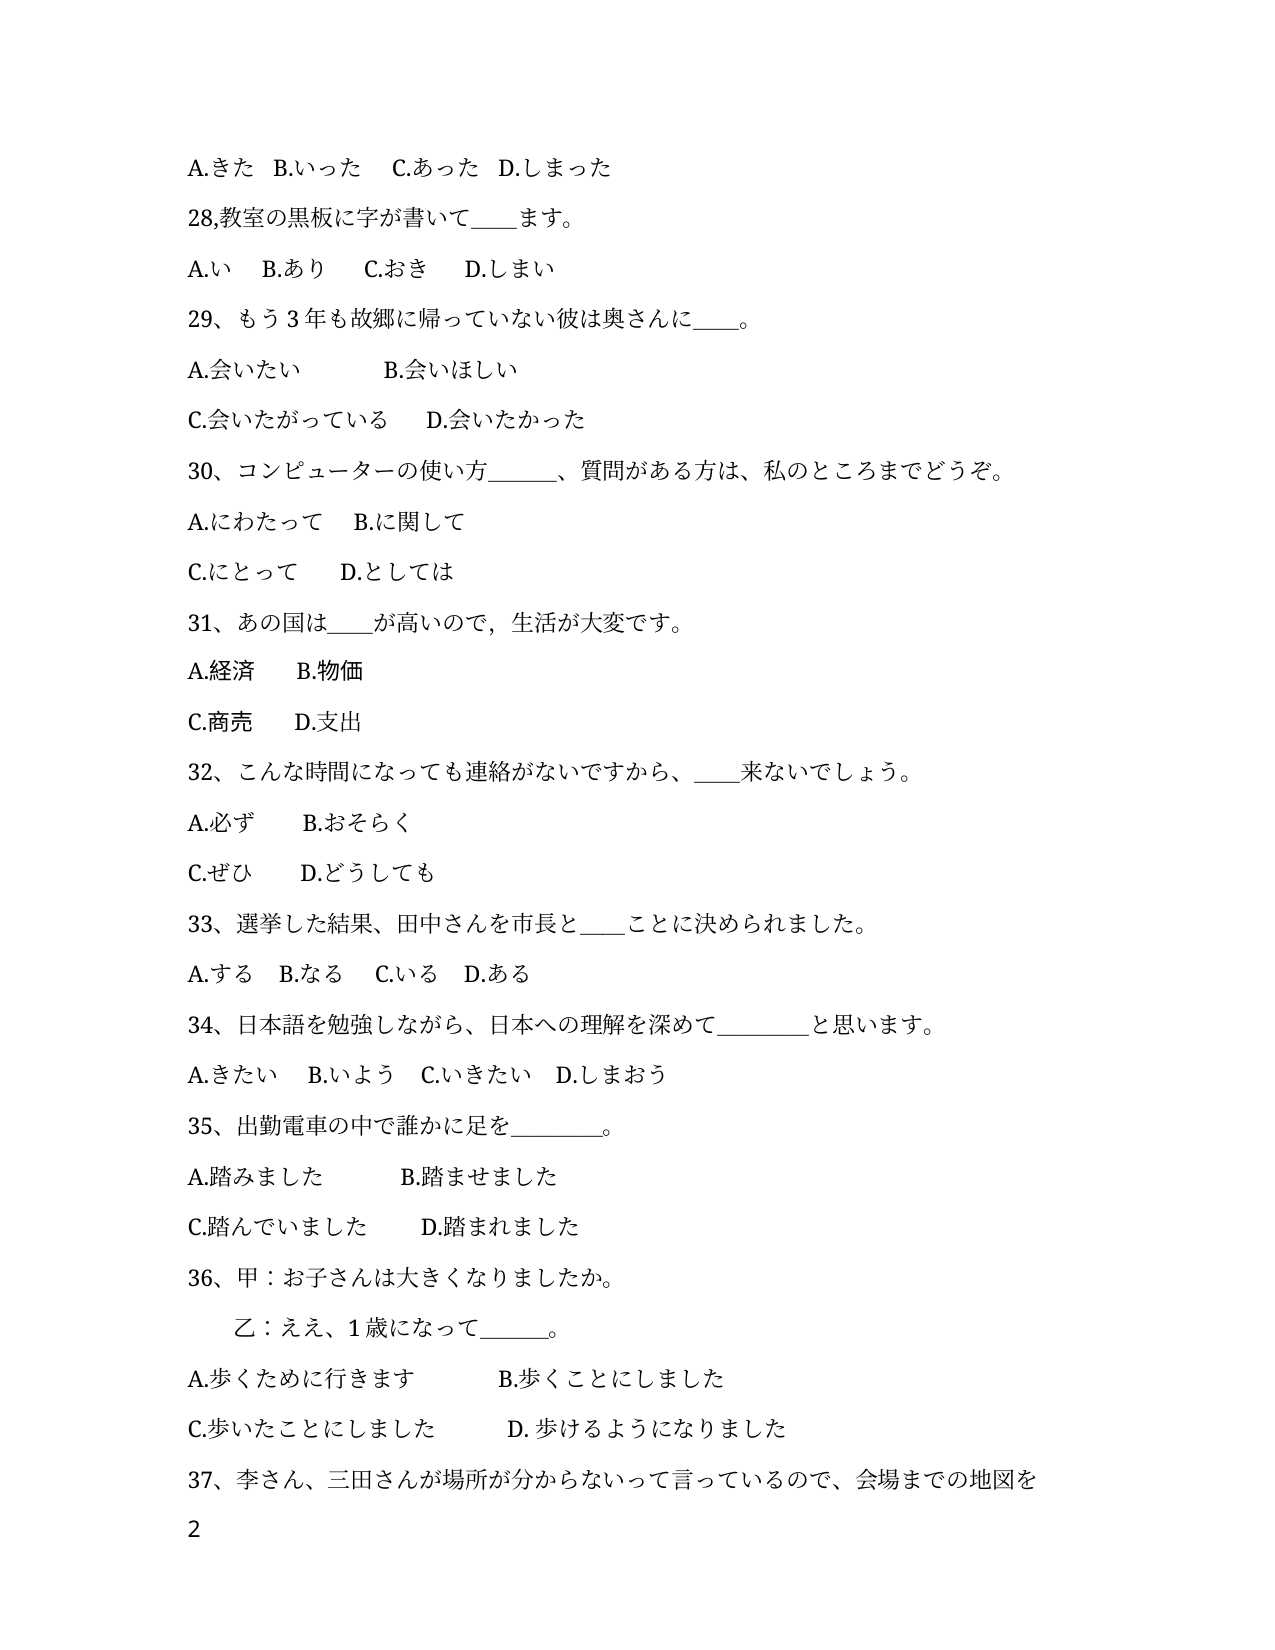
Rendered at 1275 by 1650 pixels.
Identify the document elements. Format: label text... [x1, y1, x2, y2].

text A.歩くために行きます B.歩くことにしました [187, 1361, 1087, 1394]
text 35、出勤電車の中で誰かに足を＿＿＿＿。 [187, 1108, 1087, 1141]
text A.必ず B.おそらく [187, 805, 1087, 838]
text C.ぜひ D.どうしても [187, 855, 1087, 888]
text A.きたい B.いよう C.いきたい D.しまおう [187, 1057, 1087, 1091]
text A.会いたい B.会いほしい [187, 352, 1087, 385]
text 37、李さん、三田さんが場所が分からないって言っているので、会場までの地図を [187, 1462, 1087, 1495]
text A.にわたって B.に関して [187, 504, 1087, 537]
text 乙：ええ、1歳になって＿＿＿。 [187, 1310, 1087, 1343]
text 29、もう3年も故郷に帰っていない彼は奥さんに＿＿。 [187, 302, 1087, 335]
text C.踏んでいました D.踏まれました [187, 1209, 1087, 1242]
text 28,教室の黒板に字が書いて＿＿ます。 [187, 201, 1087, 234]
text 32、こんな時間になっても連絡がないですから、＿＿来ないでしょう。 [187, 754, 1087, 787]
text A.踏みました B.踏ませました [187, 1158, 1087, 1192]
text 31、あの国は＿＿が高いので，生活が大変です。 [187, 605, 1087, 638]
text A.きた B.いった C.あった D.しまった [187, 150, 1087, 183]
text A.する B.なる C.いる D.ある [187, 956, 1087, 989]
text A.経済 B.物価 [187, 655, 1087, 686]
text 34、日本語を勉強しながら、日本への理解を深めて＿＿＿＿と思います。 [187, 1007, 1087, 1040]
text C.商売 D.支出 [187, 704, 1087, 737]
text A.い B.あり C.おき D.しまい [187, 251, 1087, 284]
text 30、コンピューターの使い方＿＿＿、質問がある方は、私のところまでどうぞ。 [187, 453, 1087, 486]
text 36、甲：お子さんは大きくなりましたか。 [187, 1259, 1087, 1293]
text C.歩いたことにしました D. 歩けるようになりました [187, 1411, 1087, 1444]
text C.会いたがっている D.会いたかった [187, 403, 1087, 436]
text C.にとって D.としては [187, 554, 1087, 587]
text 33、選挙した結果、田中さんを市長と＿＿ことに決められました。 [187, 906, 1087, 939]
